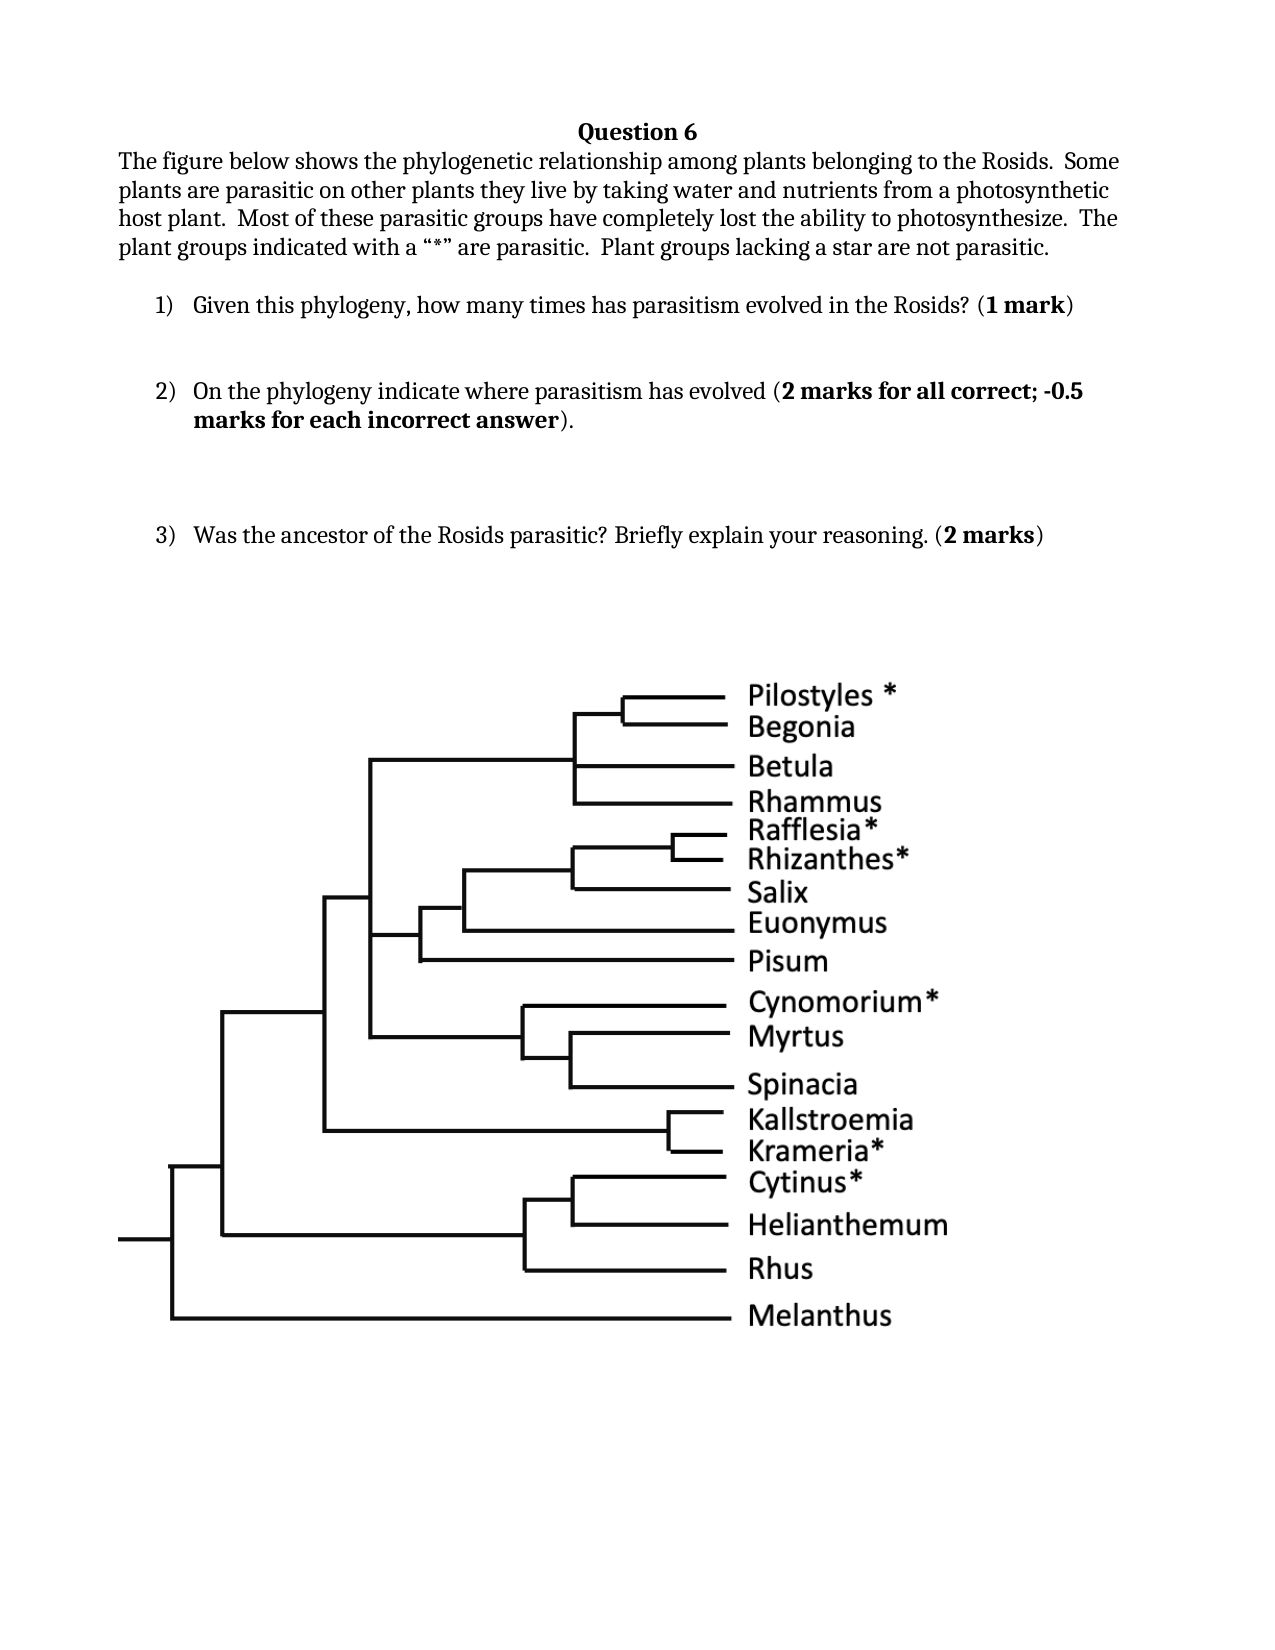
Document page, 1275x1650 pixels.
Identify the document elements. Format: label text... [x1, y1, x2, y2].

list Given this phylogeny, how many times has parasitism evolved in the Rosids? (1 mark) [156, 291, 1157, 319]
text The figure below shows the phylogenetic relationship among plants belonging to the Rosids. Some plants are parasitic on other plants they live by taking water and nutrients from a photosynthetic host plant. Most of these parasitic groups have completely lost the ability to photosynthesize. The plant groups indicated with a “*” are parasitic. Plant groups lacking a star are not parasitic. [118, 147, 1157, 262]
list Was the ancestor of the Rosids parasitic? Briefly explain your reasoning. (2 marks) [156, 521, 1157, 549]
picture [118, 664, 971, 1354]
list On the phylogeny indicate where parasitism has evolved (2 marks for all correct; -0.5 marks for each incorrect answer). [156, 377, 1157, 434]
text Question 6 [118, 118, 1157, 147]
